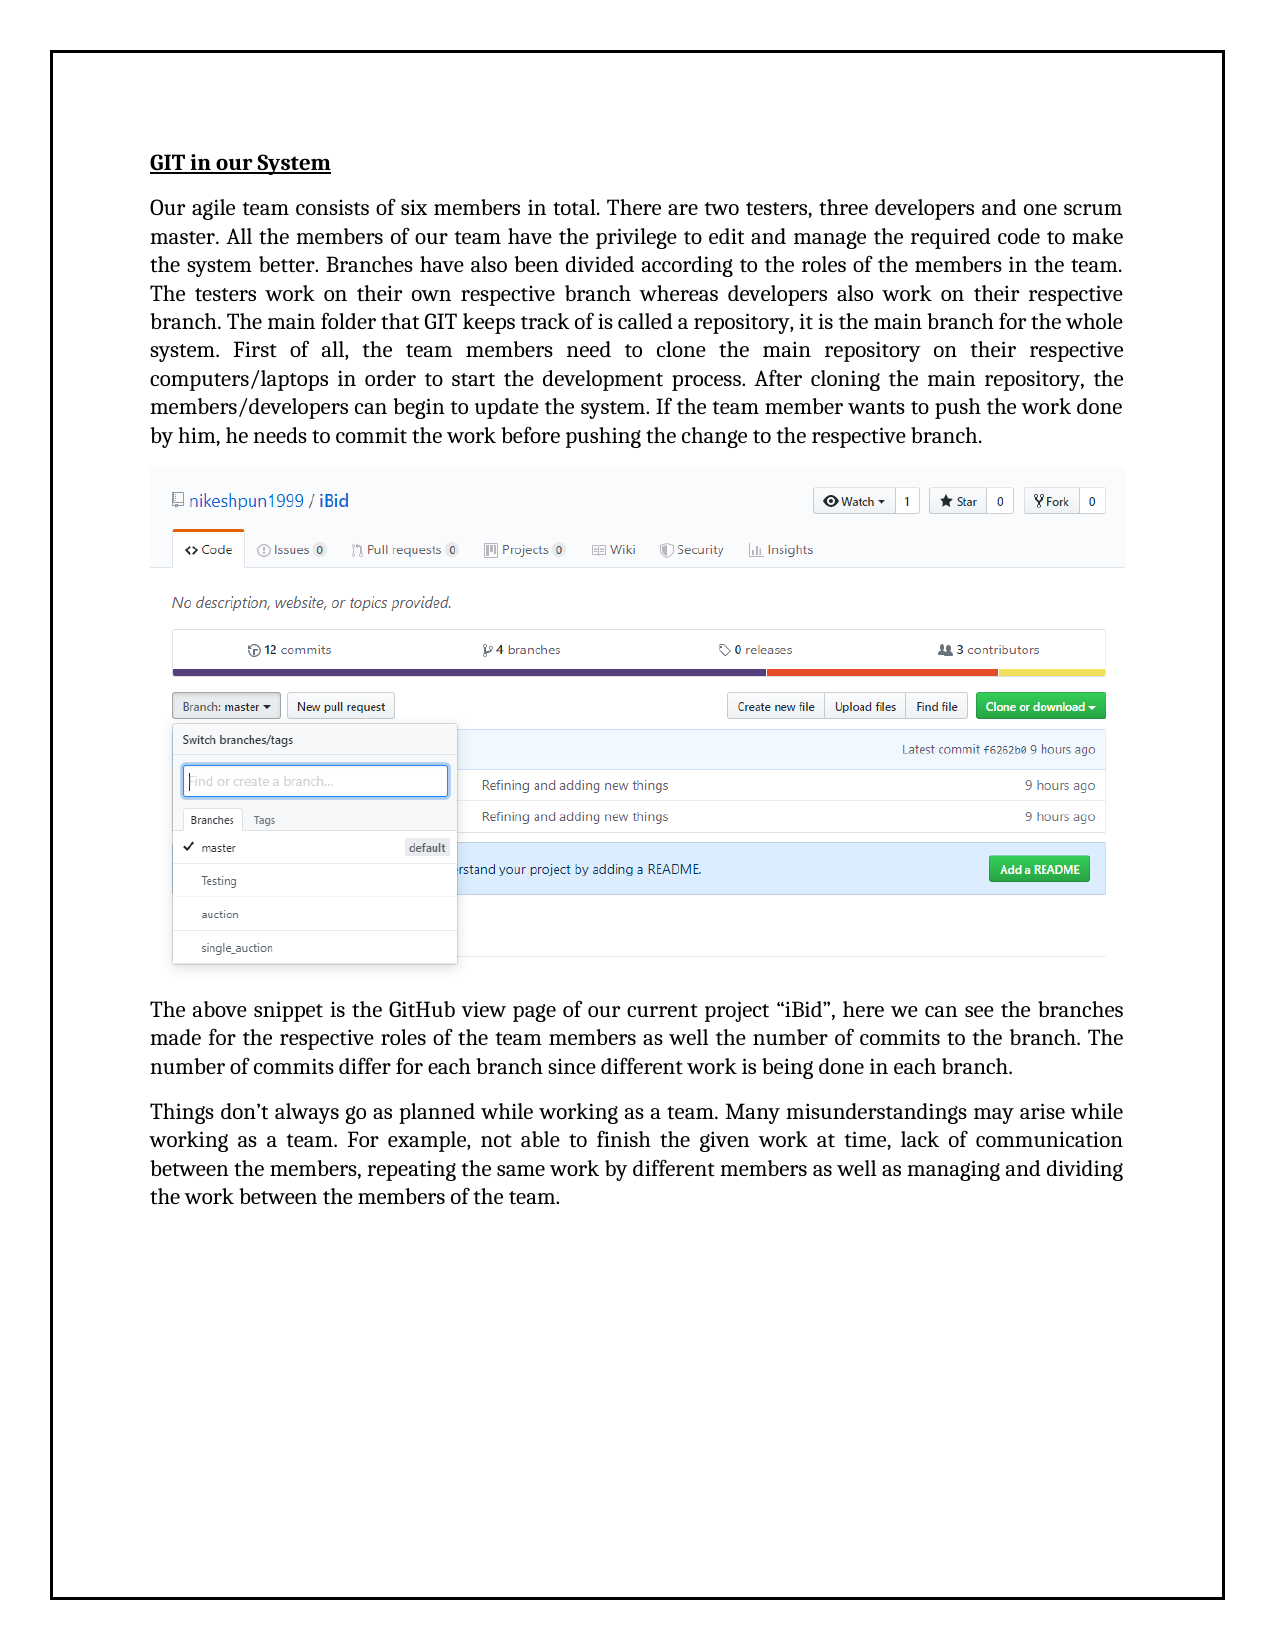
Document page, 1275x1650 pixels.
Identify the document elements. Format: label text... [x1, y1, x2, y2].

text The above snippet is the GitHub view page of our current project “iBid”, here we can see the branches made for the respective roles of the team members as well the number of commits to the branch. The number of commits differ for each branch since different work is being done in each branch. [150, 997, 1125, 1080]
text GIT in our System [150, 150, 1125, 176]
text Things don’t always go as planned while working as a team. Many misunderstandings may arise while working as a team. For example, not able to finish the given work at time, lack of communication between the members, repeating the same work by different members as well as managing and dividing the work between the members of the team. [150, 1099, 1125, 1210]
text Our agile team consists of six members in total. There are two testers, three developers and one scrum master. All the members of our team have the privilege to edit and manage the required code to make the system better. Branches have also been divided according to the roles of the members in the team. The testers work on their own respective branch whereas developers also work on their respective branch. The main folder that GIT keeps track of is called a repository, it is the main branch for the whole system. First of all, the team members need to clone the main repository on their respective computers/laptops in order to start the development process. After cloning the main repository, the members/developers can begin to update the system. If the team member wants to push the work done by him, he needs to commit the work before pushing the change to the respective branch. [150, 195, 1125, 449]
picture [150, 467, 1125, 978]
